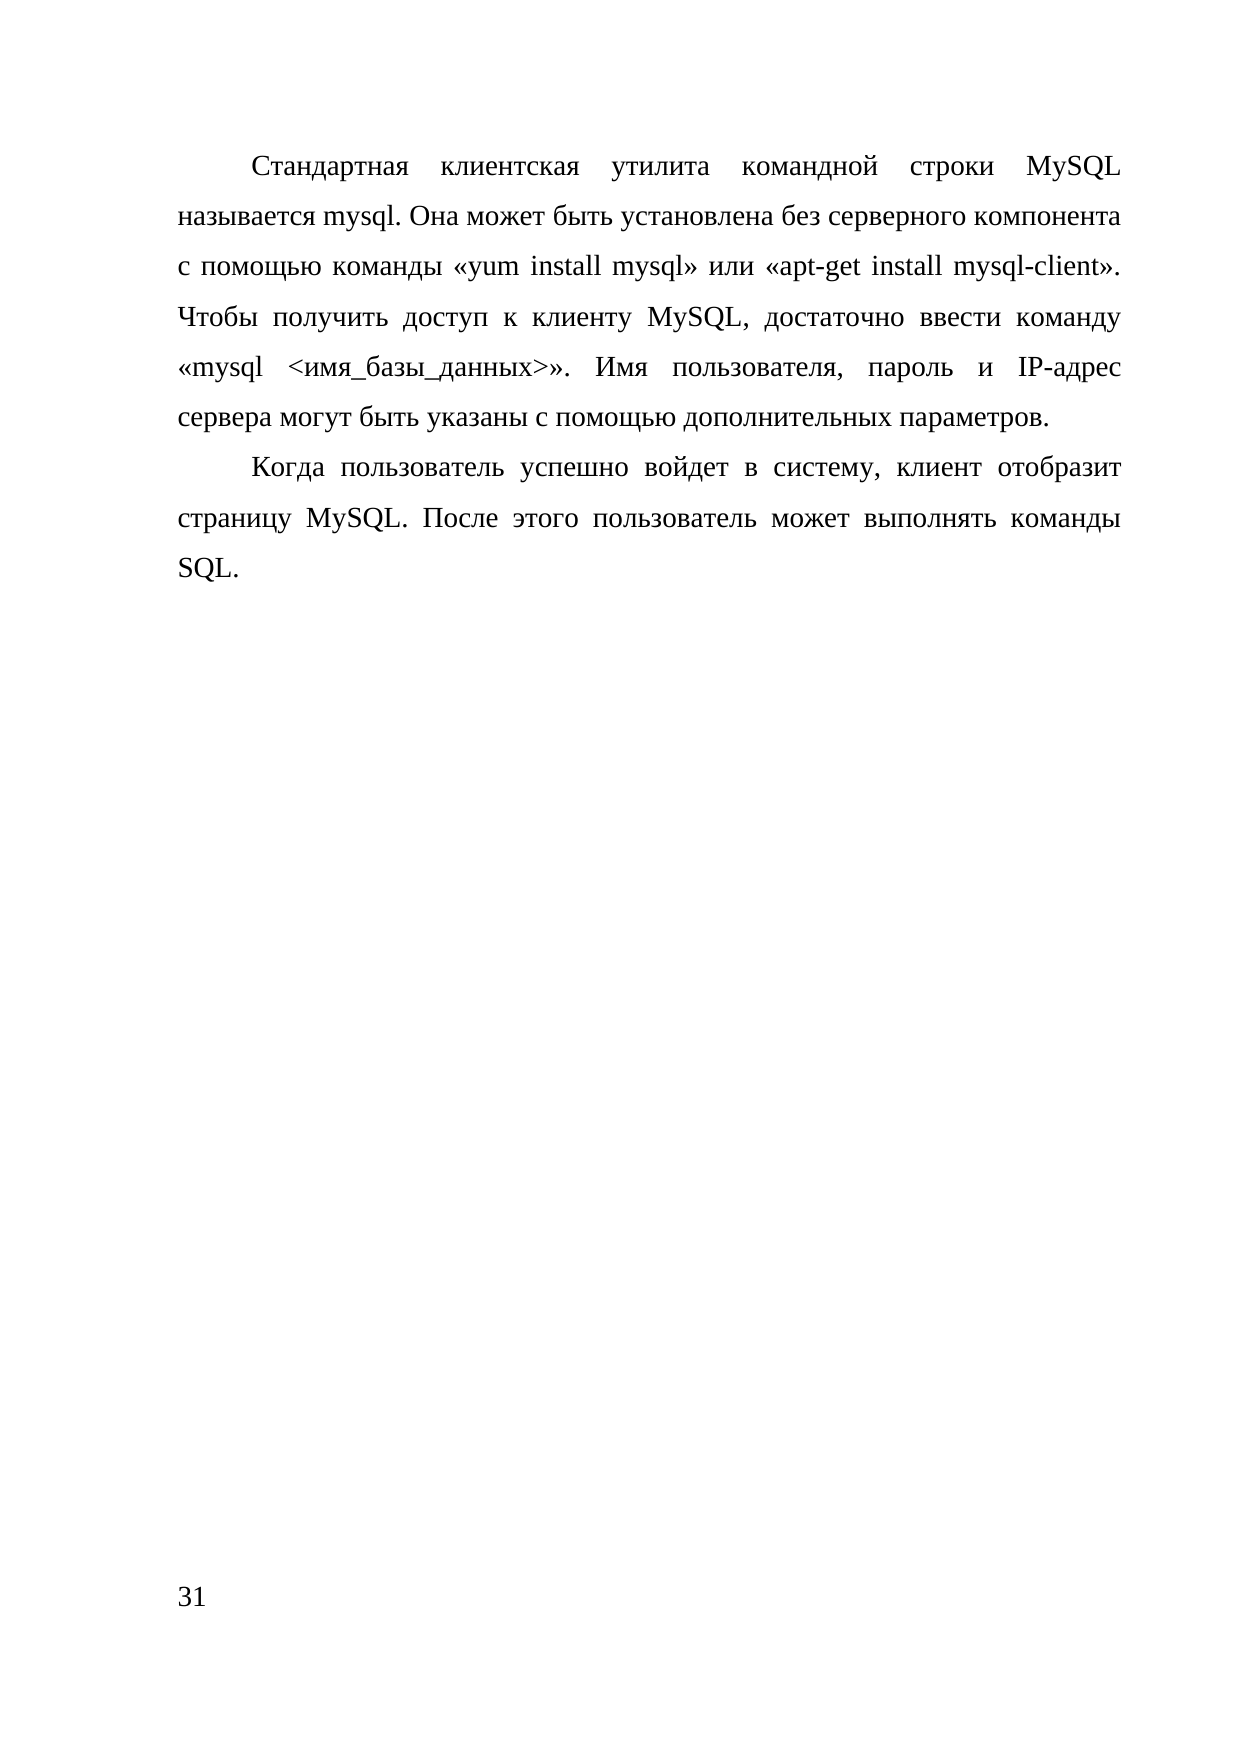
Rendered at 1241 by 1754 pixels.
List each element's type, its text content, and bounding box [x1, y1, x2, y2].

text Стандартная клиентская утилита командной строки MySQL называется mysql. Она может быть установлена без серверного компонента с помощью команды «yum install mysql» или «apt-get install mysql-client». Чтобы получить доступ к клиенту MySQL, достаточно ввести команду «mysql <имя_базы_данных>». Имя пользователя, пароль и IP-адрес сервера могут быть указаны с помощью дополнительных параметров. [177, 148, 1122, 433]
text Когда пользователь успешно войдет в систему, клиент отобразит страницу MySQL. После этого пользователь может выполнять команды SQL. [177, 449, 1122, 584]
